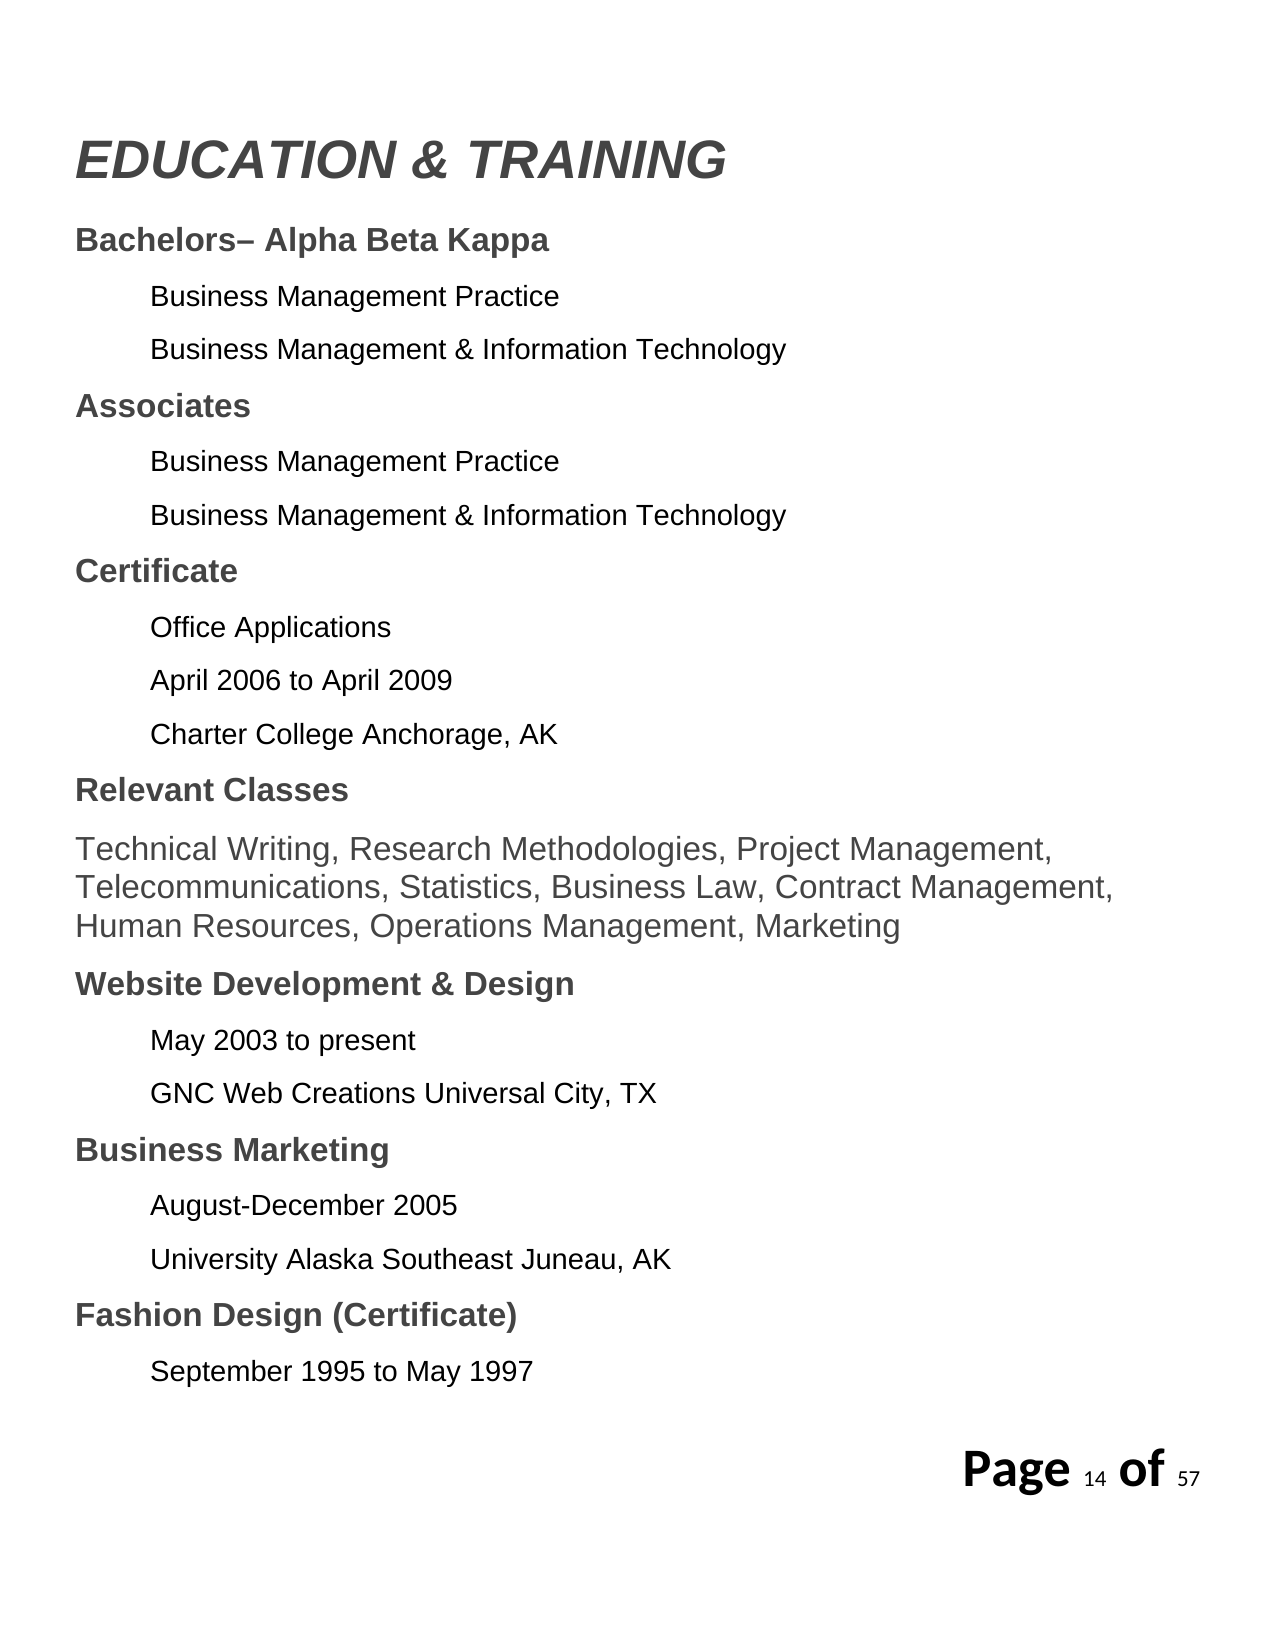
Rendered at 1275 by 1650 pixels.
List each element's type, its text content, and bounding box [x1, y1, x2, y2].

text Associates [75, 386, 1200, 424]
text Business Marketing [75, 1130, 1200, 1168]
text Business Management Practice [150, 444, 1200, 478]
text Business Management & Information Technology [150, 498, 1200, 531]
text Technical Writing, Research Methodologies, Project Management, Telecommunications, Statistics, Business Law, Contract Management, Human Resources, Operations Management, Marketing [75, 829, 1200, 944]
text May 2003 to present [150, 1023, 1200, 1056]
text September 1995 to May 1997 [150, 1354, 1200, 1387]
text Charter College Anchorage, AK [150, 717, 1200, 751]
text GNC Web Creations Universal City, TX [150, 1076, 1200, 1110]
text Business Management Practice [150, 279, 1200, 312]
text August-December 2005 [150, 1188, 1200, 1222]
text University Alaska Southeast Juneau, AK [150, 1242, 1200, 1275]
text EDUCATION & TRAINING [75, 128, 1200, 190]
text Website Development & Design [75, 964, 1200, 1003]
text Bachelors– Alpha Beta Kappa [75, 220, 1200, 259]
text April 2006 to April 2009 [150, 663, 1200, 697]
text Business Management & Information Technology [150, 332, 1200, 366]
text Certificate [75, 551, 1200, 590]
text Office Applications [150, 610, 1200, 643]
text Relevant Classes [75, 771, 1200, 809]
text Fashion Design (Certificate) [75, 1295, 1200, 1334]
